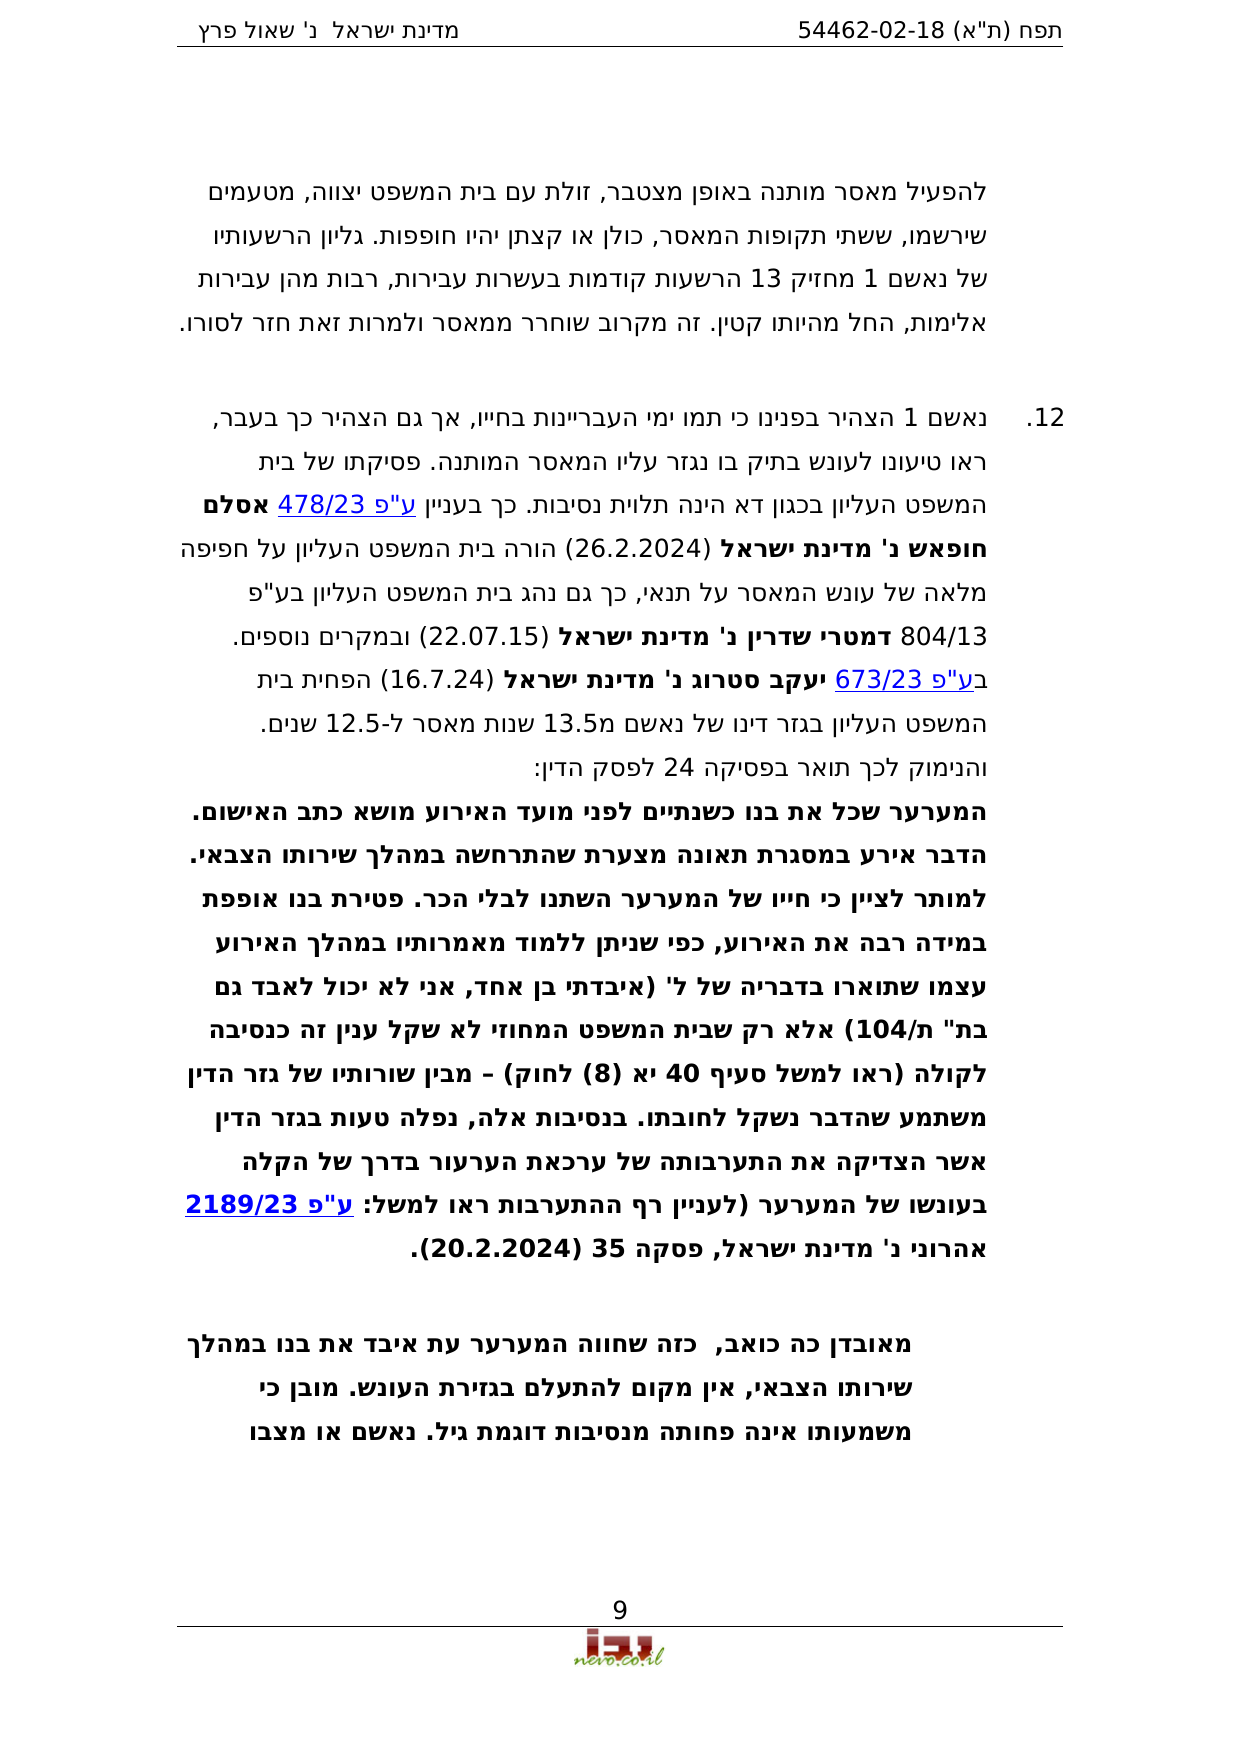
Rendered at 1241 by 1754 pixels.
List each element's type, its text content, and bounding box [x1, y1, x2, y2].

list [177, 177, 1026, 338]
picture [574, 1628, 666, 1667]
list המערער שכל את בנו כשנתיים לפני מועד האירוע מושא כתב האישום. הדבר אירע במסגרת תאונה מצערת שהתרחשה במהלך שירותו הצבאי. למותר לציין כי חייו של המערער השתנו לבלי הכר. פטירת בנו אופפת במידה רבה את האירוע, כפי שניתן ללמוד מאמרותיו במהלך האירוע עצמו שתוארו בדבריה של ל' (איבדתי בן אחד, אני לא יכול לאבד גם בת" ת/104) אלא רק שבית המשפט המחוזי לא שקל ענין זה כנסיבה לקולה (ראו למשל סעיף 40 יא (8) לחוק) – מבין שורותיו של גזר הדין משתמע שהדבר נשקל לחובתו. בנסיבות אלה, נפלה טעות בגזר הדין אשר הצדיקה את התערבותה של ערכאת הערעור בדרך של הקלה בעונשו של המערער (לעניין רף ההתערבות ראו למשל: ע"פ 2189/23 אהרוני נ' מדינת ישראל, פסקה 35 (20.2.2024). [177, 797, 988, 1264]
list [177, 1329, 913, 1446]
list נאשם 1 הצהיר בפנינו כי תמו ימי העבריינות בחייו, אך גם הצהיר כך בעבר, ראו טיעונו לעונש בתיק בו נגזר עליו המאסר המותנה. פסיקתו של בית המשפט העליון בכגון דא הינה תלוית נסיבות. כך בעניין ע"פ 478/23 אסלם חופאש נ' מדינת ישראל (26.2.2024) הורה בית המשפט העליון על חפיפה מלאה של עונש המאסר על תנאי, כך גם נהג בית המשפט העליון בע"פ 804/13 דמטרי שדרין נ' מדינת ישראל (22.07.15) ובמקרים נוספים. בע"פ 673/23 יעקב סטרוג נ' מדינת ישראל (16.7.24) הפחית בית המשפט העליון בגזר דינו של נאשם מ13.5 שנות מאסר ל-12.5 שנים. והנימוק לכך תואר בפסיקה 24 לפסק הדין: [177, 403, 1026, 782]
